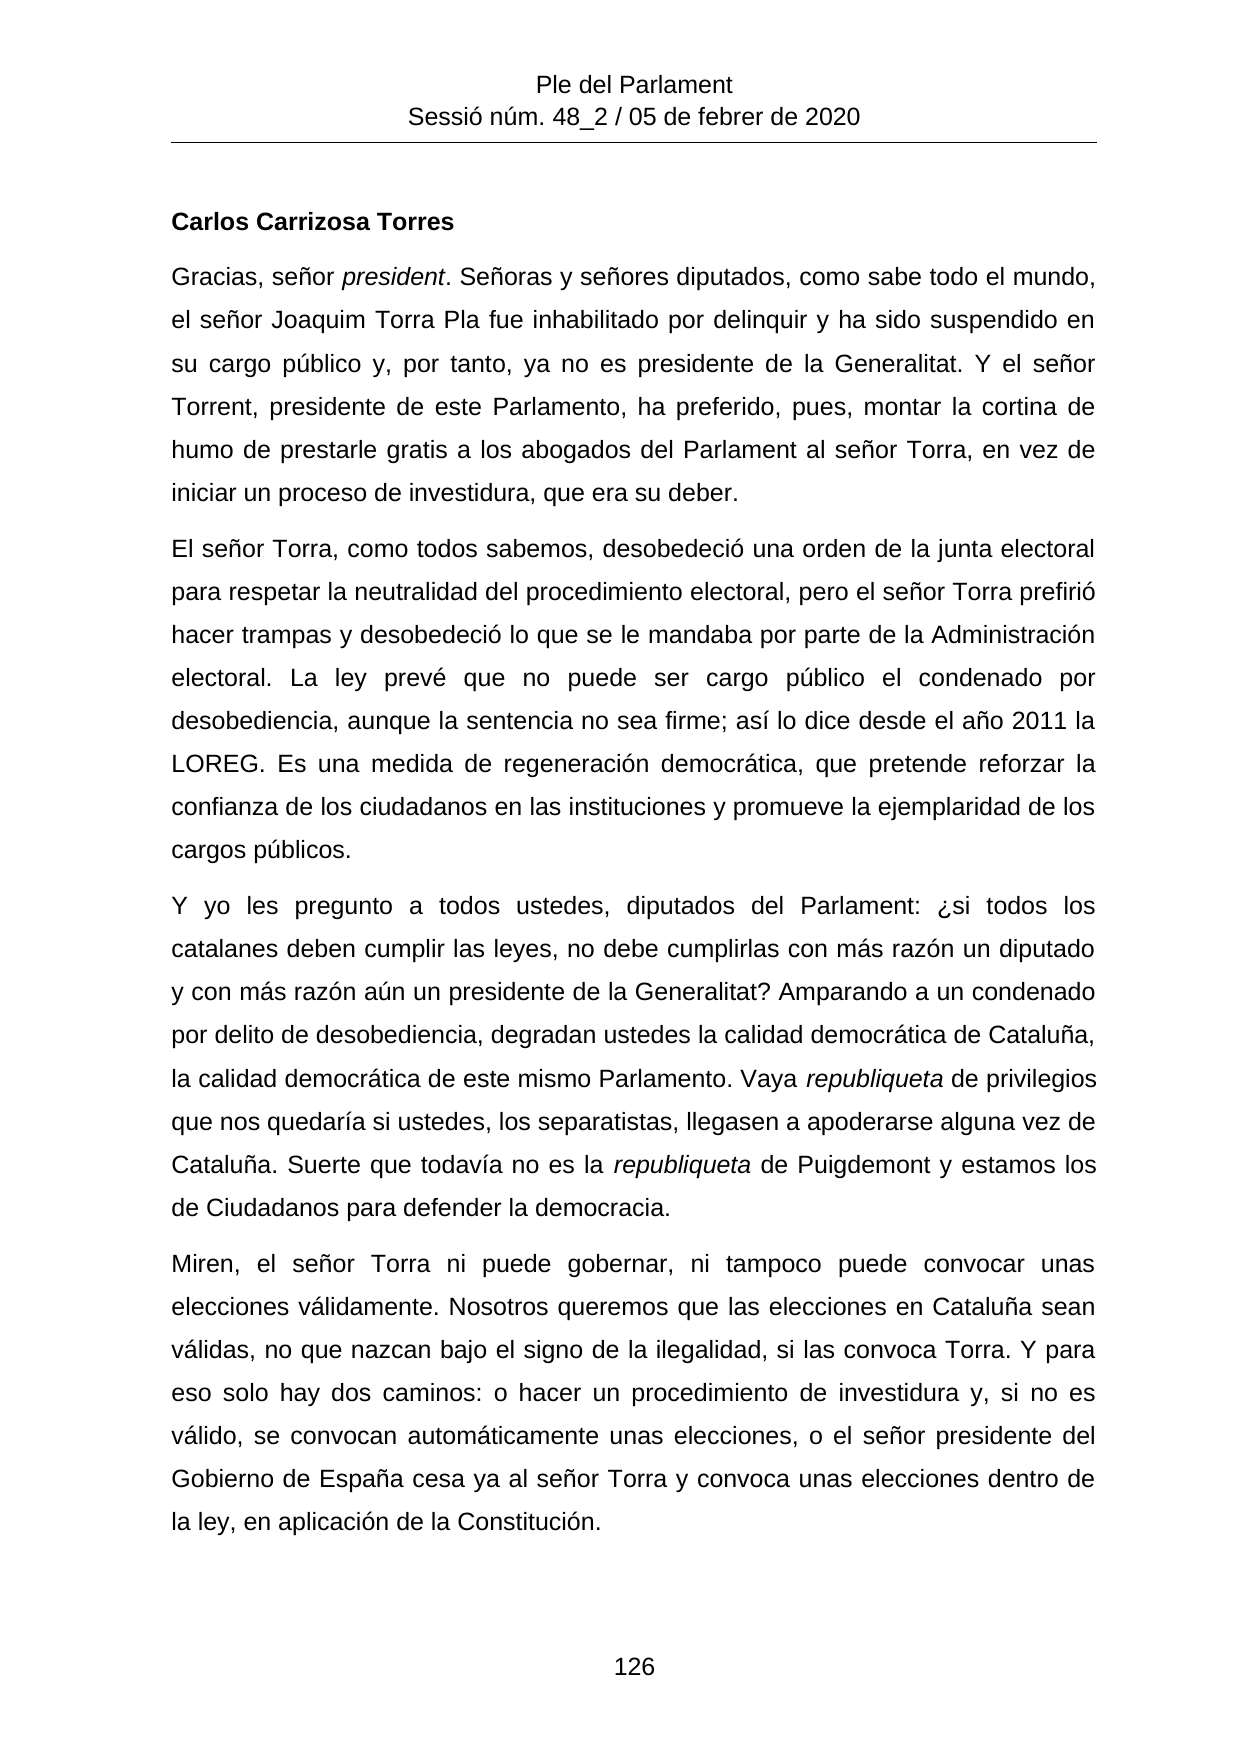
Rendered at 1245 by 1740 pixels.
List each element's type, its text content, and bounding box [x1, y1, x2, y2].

text El señor Torra, como todos sabemos, desobedeció una orden de la junta electoral para respetar la neutralidad del procedimiento electoral, pero el señor Torra prefirió hacer trampas y desobedeció lo que se le mandaba por parte de la Administración electoral. La ley prevé que no puede ser cargo público el condenado por desobediencia, aunque la sentencia no sea firme; así lo dice desde el año 2011 la LOREG. Es una medida de regeneración democrática, que pretende reforzar la confianza de los ciudadanos en las instituciones y promueve la ejemplaridad de los cargos públicos. [171, 534, 1097, 864]
text Miren, el señor Torra ni puede gobernar, ni tampoco puede convocar unas elecciones válidamente. Nosotros queremos que las elecciones en Cataluña sean válidas, no que nazcan bajo el signo de la ilegalidad, si las convoca Torra. Y para eso solo hay dos caminos: o hacer un procedimiento de investidura y, si no es válido, se convocan automáticamente unas elecciones, o el señor presidente del Gobierno de España cesa ya al señor Torra y convoca unas elecciones dentro de la ley, en aplicación de la Constitución. [171, 1249, 1097, 1536]
text Carlos Carrizosa Torres [171, 207, 1097, 236]
text Gracias, señor president. Señoras y señores diputados, como sabe todo el mundo, el señor Joaquim Torra Pla fue inhabilitado por delinquir y ha sido suspendido en su cargo público y, por tanto, ya no es presidente de la Generalitat. Y el señor Torrent, presidente de este Parlamento, ha preferido, pues, montar la cortina de humo de prestarle gratis a los abogados del Parlament al señor Torra, en vez de iniciar un proceso de investidura, que era su deber. [171, 262, 1097, 507]
text Y yo les pregunto a todos ustedes, diputados del Parlament: ¿si todos los catalanes deben cumplir las leyes, no debe cumplirlas con más razón un diputado y con más razón aún un presidente de la Generalitat? Amparando a un condenado por delito de desobediencia, degradan ustedes la calidad democrática de Cataluña, la calidad democrática de este mismo Parlamento. Vaya republiqueta de privilegios que nos quedaría si ustedes, los separatistas, llegasen a apoderarse alguna vez de Cataluña. Suerte que todavía no es la republiqueta de Puigdemont y estamos los de Ciudadanos para defender la democracia. [171, 891, 1097, 1222]
